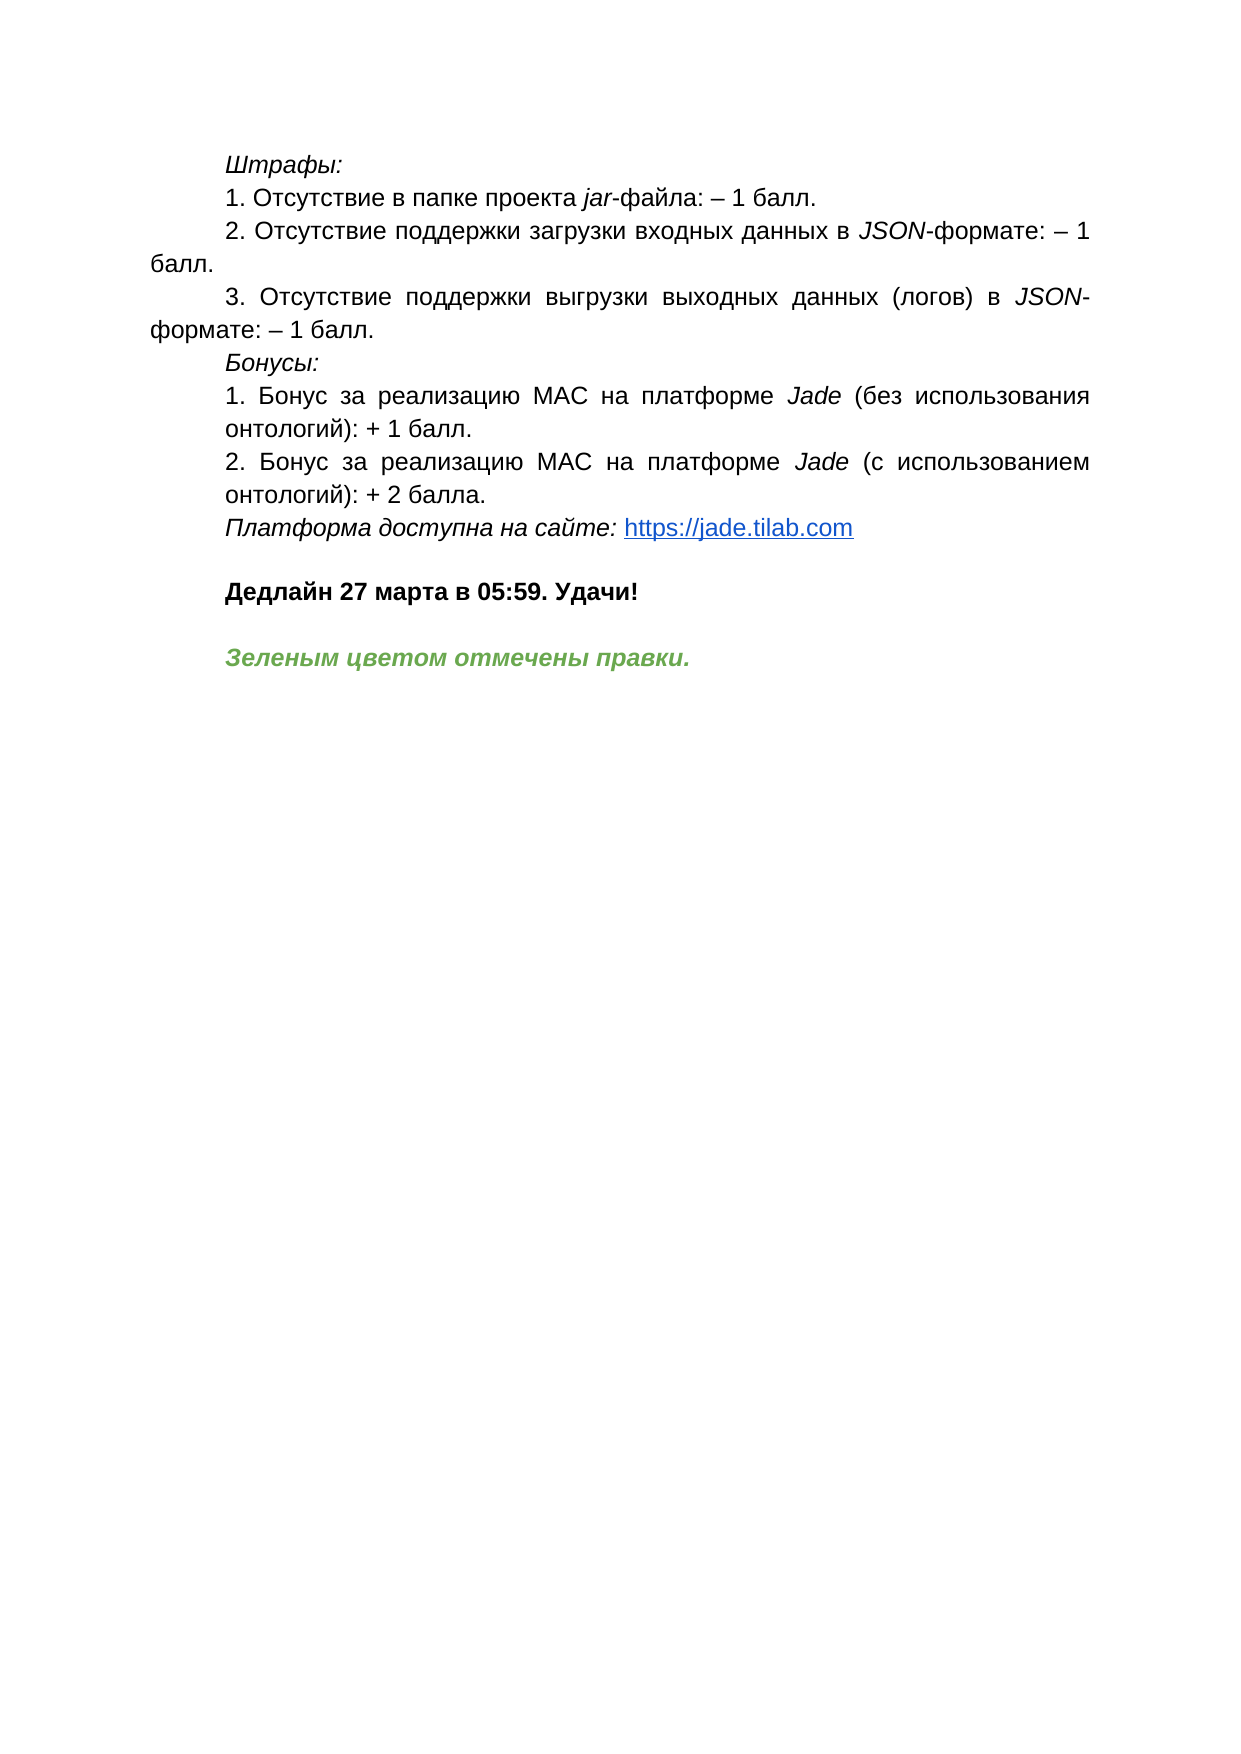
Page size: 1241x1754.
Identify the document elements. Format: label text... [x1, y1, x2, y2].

text Дедлайн 27 марта в 05:59. Удачи! [150, 576, 1090, 605]
text 3. Отсутствие поддержки выгрузки выходных данных (логов) в JSON-формате: – 1 балл. [150, 282, 1090, 344]
text 2. Бонус за реализацию МАС на платформе Jade (с использованием онтологий): + 2 балла. [225, 447, 1090, 509]
text 1. Бонус за реализацию МАС на платформе Jade (без использования онтологий): + 1 балл. [225, 381, 1090, 443]
text Штрафы: [150, 150, 1090, 179]
text 1. Отсутствие в папке проекта jar-файла: – 1 балл. [150, 183, 1090, 212]
text Платформа доступна на сайте: https://jade.tilab.com [225, 513, 1090, 542]
text Зеленым цветом отмечены правки. [150, 642, 1090, 671]
text Бонусы: [150, 348, 1090, 377]
text 2. Отсутствие поддержки загрузки входных данных в JSON-формате: – 1 балл. [150, 216, 1090, 278]
